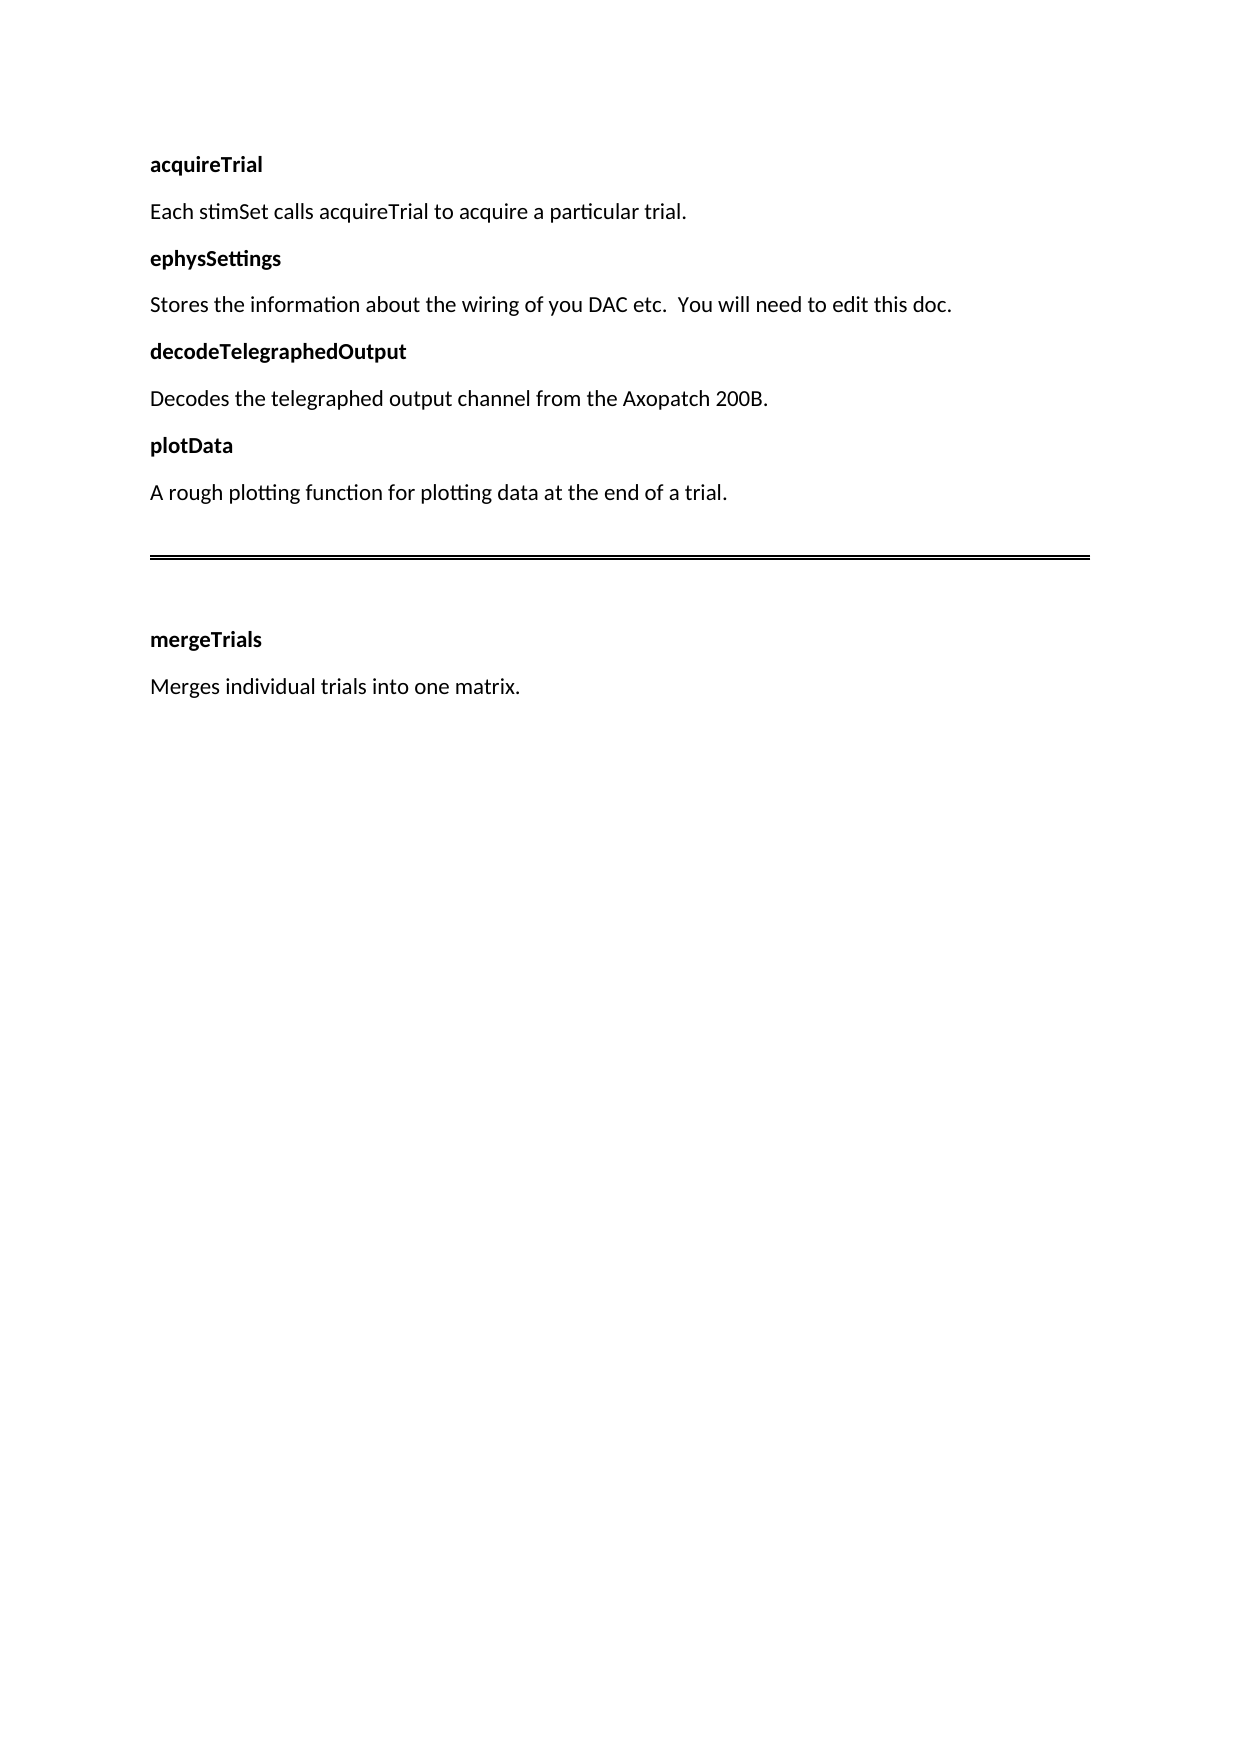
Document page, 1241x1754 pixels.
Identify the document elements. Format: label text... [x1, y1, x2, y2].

text mergeTrials [150, 626, 1090, 653]
text Each stimSet calls acquireTrial to acquire a particular trial. [150, 197, 1090, 225]
text ephysSettings [150, 244, 1090, 272]
text A rough plotting function for plotting data at the end of a trial. [150, 478, 1090, 506]
text acquireTrial [150, 150, 1090, 178]
text decodeTelegraphedOutput [150, 337, 1090, 366]
text Stores the information about the wiring of you DAC etc. You will need to edit this doc. [150, 291, 1090, 319]
text plotData [150, 431, 1090, 459]
text Merges individual trials into one matrix. [150, 672, 1090, 700]
text Decodes the telegraphed output channel from the Axopatch 200B. [150, 384, 1090, 412]
